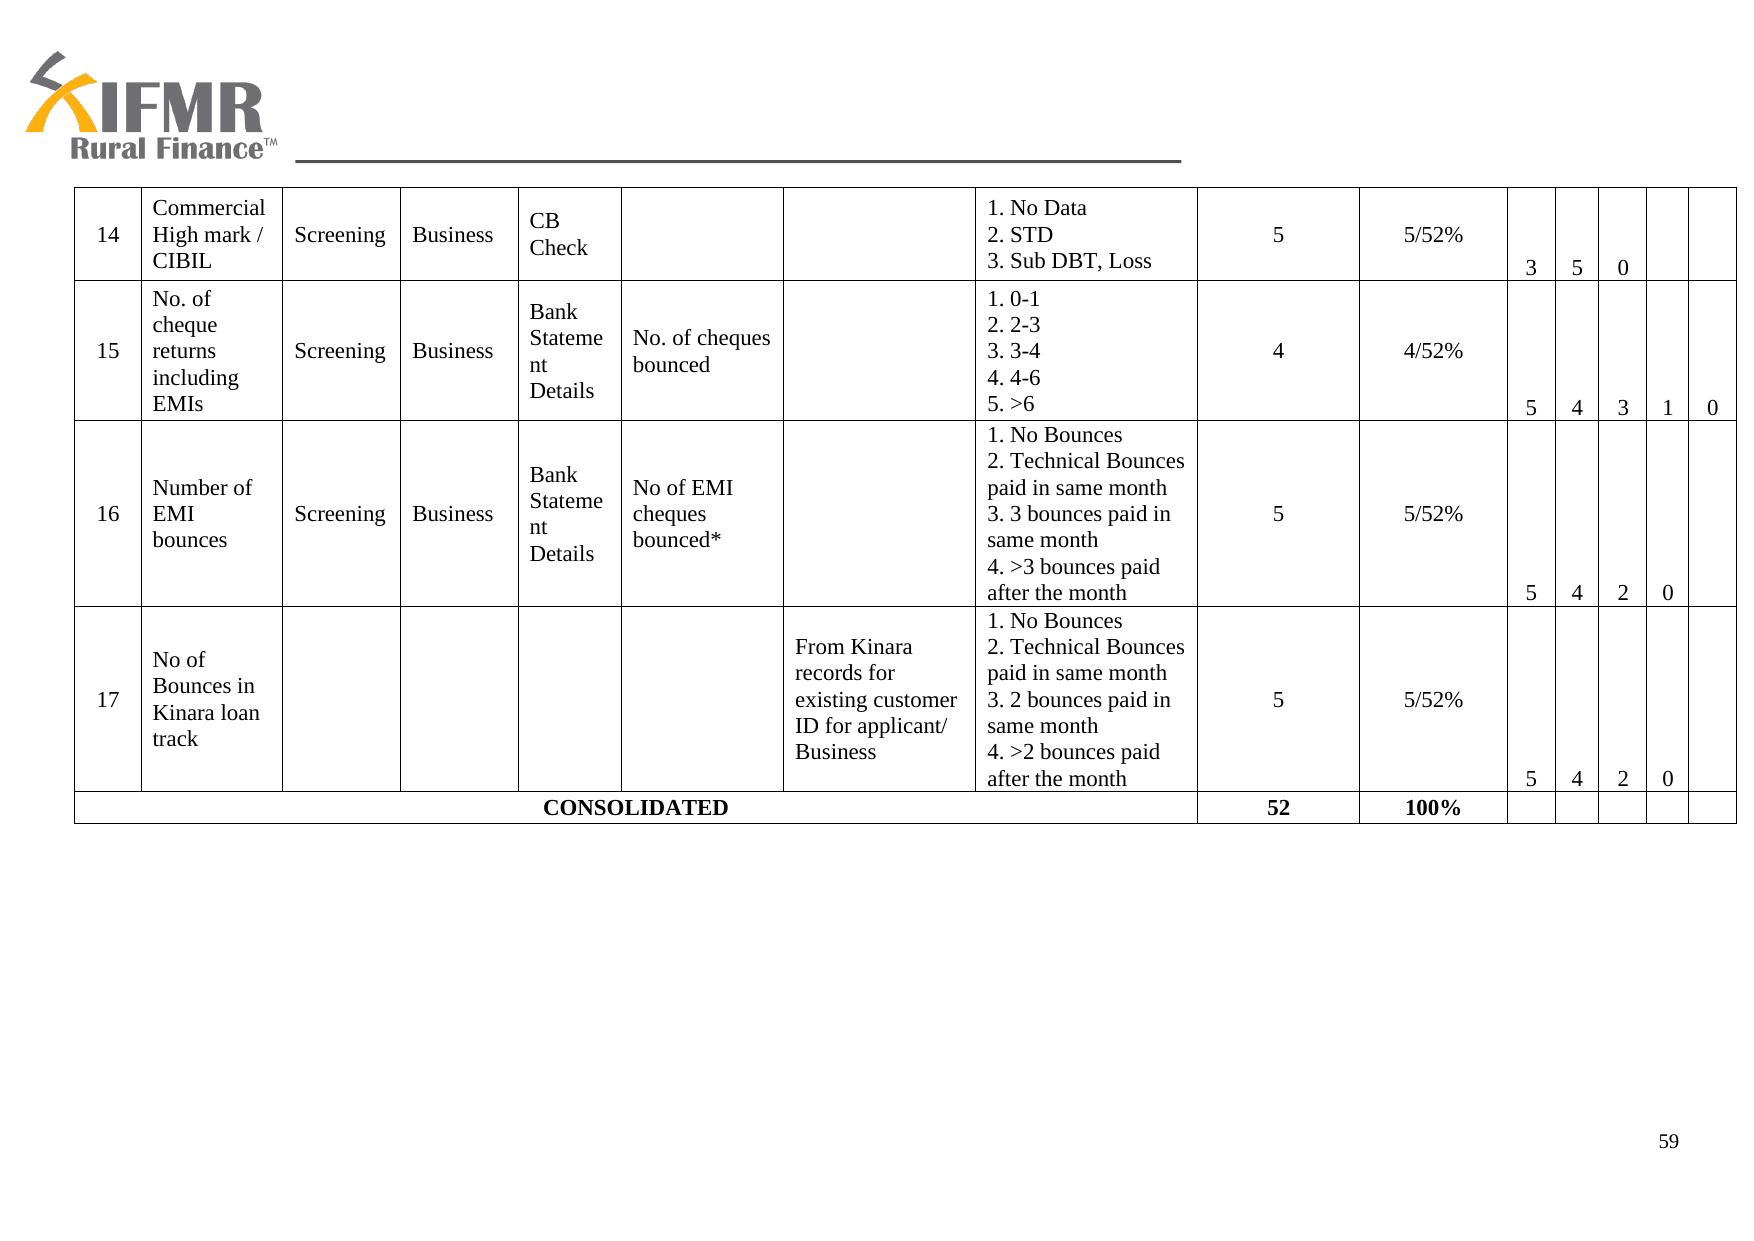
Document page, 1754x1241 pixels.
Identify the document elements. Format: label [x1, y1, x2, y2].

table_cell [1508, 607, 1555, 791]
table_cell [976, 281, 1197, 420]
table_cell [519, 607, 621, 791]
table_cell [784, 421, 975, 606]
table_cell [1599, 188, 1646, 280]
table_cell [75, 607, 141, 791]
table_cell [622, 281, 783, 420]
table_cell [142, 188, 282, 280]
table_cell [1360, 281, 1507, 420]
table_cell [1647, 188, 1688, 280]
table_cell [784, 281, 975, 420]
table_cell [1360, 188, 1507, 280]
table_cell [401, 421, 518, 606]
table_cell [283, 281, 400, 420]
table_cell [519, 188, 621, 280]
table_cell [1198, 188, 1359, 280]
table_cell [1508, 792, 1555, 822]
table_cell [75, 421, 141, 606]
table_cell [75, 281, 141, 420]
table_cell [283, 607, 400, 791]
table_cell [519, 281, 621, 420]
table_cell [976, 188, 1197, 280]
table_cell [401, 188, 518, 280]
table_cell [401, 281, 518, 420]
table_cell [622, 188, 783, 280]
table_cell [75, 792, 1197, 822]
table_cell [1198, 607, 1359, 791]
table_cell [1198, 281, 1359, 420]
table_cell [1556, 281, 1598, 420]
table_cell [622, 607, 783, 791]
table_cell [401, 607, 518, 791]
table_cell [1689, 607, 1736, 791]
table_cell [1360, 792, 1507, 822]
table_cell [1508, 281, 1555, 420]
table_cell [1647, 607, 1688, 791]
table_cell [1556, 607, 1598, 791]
picture [18, 45, 284, 166]
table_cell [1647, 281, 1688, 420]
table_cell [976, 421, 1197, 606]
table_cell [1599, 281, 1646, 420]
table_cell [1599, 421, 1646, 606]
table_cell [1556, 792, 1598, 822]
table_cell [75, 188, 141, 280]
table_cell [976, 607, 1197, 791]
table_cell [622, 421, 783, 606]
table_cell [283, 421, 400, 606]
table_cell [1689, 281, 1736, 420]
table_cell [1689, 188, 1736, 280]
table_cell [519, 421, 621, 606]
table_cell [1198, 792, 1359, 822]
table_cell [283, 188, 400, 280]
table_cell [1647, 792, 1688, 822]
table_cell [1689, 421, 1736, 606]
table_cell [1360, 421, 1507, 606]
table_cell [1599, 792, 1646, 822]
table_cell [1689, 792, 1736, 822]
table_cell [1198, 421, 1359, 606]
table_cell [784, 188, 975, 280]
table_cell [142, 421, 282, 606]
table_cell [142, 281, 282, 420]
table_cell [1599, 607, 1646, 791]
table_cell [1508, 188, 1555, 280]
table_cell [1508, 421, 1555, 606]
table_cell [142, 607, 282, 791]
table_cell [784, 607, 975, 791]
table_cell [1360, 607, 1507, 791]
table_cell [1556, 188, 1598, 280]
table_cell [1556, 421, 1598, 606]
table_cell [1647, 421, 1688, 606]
